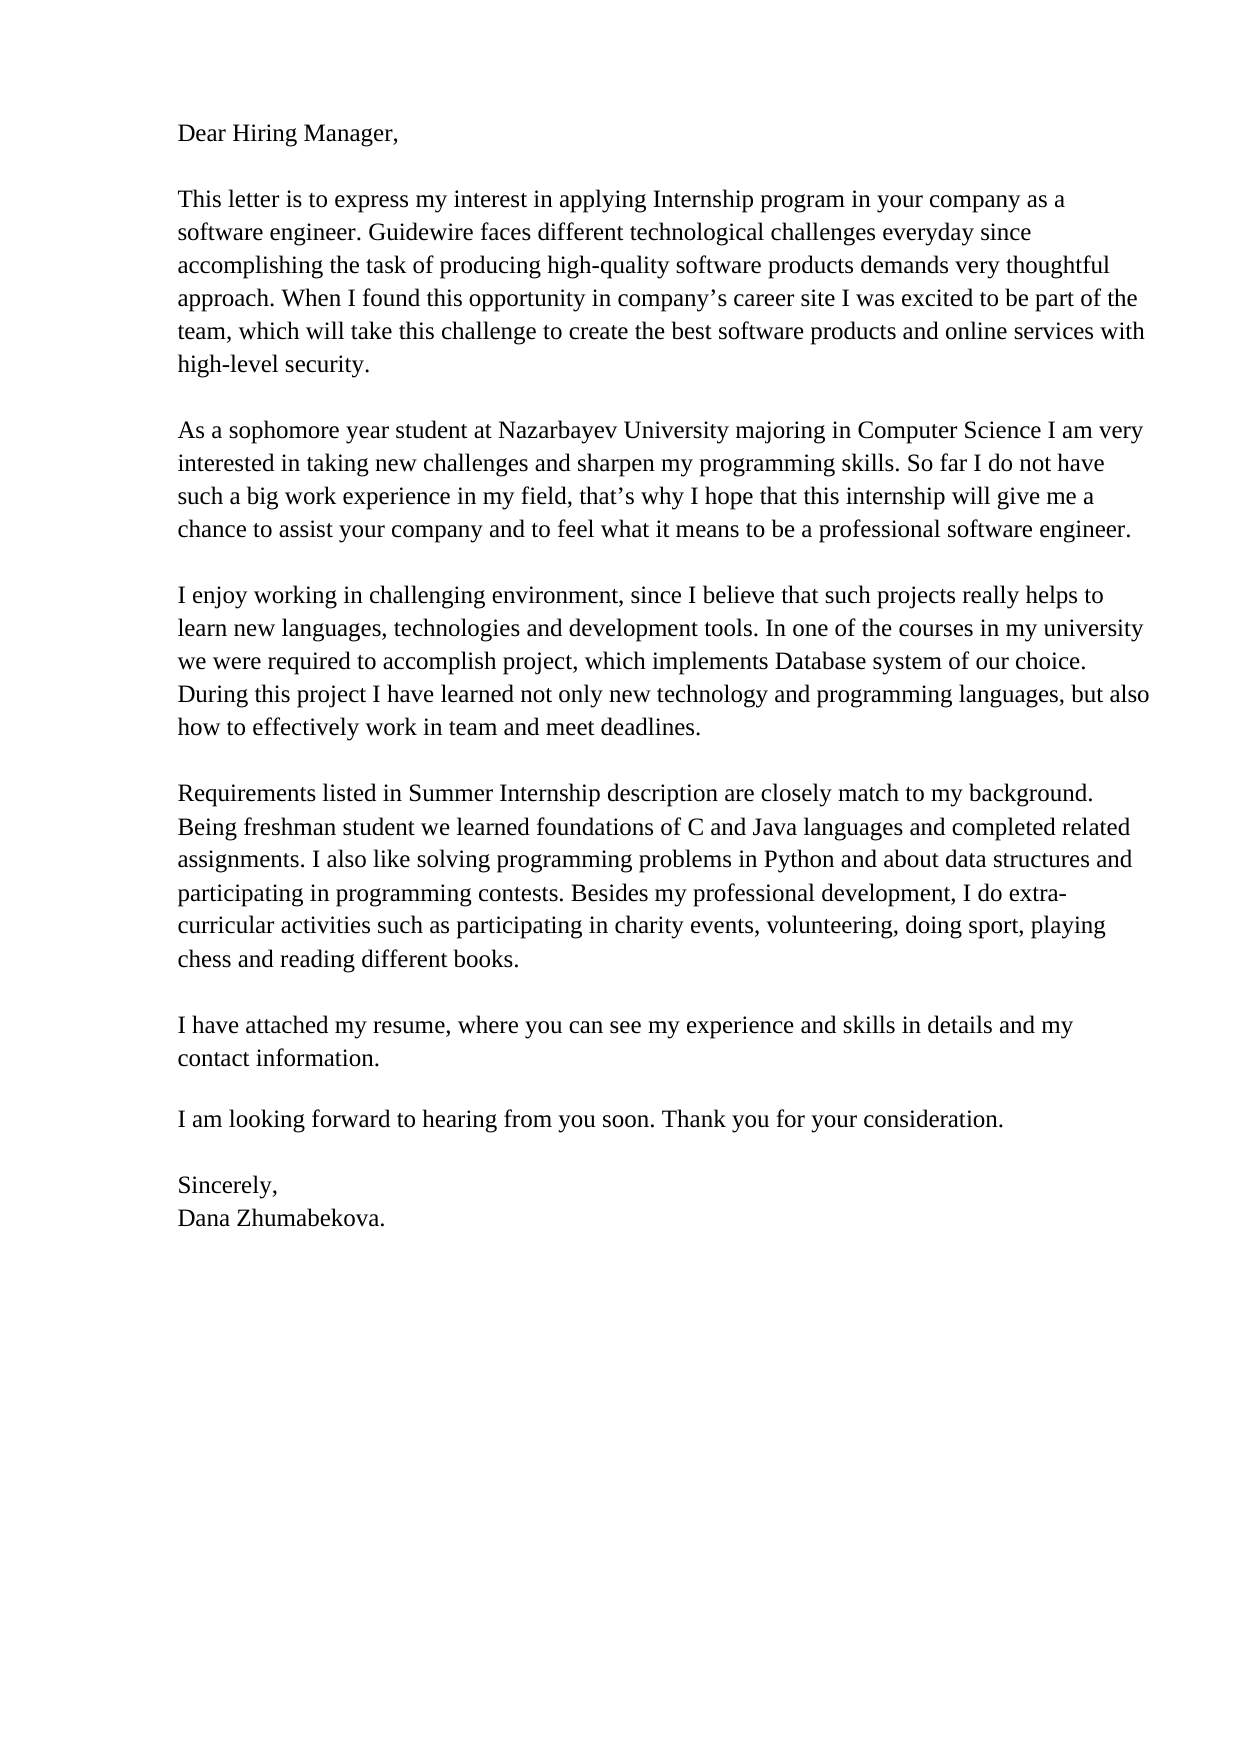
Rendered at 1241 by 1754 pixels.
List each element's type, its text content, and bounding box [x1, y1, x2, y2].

text Dana Zhumabekova. [177, 1203, 1152, 1232]
text This letter is to express my interest in applying Internship program in your company as a software engineer. Guidewire faces different technological challenges everyday since accomplishing the task of producing high-quality software products demands very thoughtful approach. When I found this opportunity in company’s career site I was excited to be part of the team, which will take this challenge to create the best software products and online services with high-level security. [177, 184, 1152, 378]
text I am looking forward to hearing from you soon. Thank you for your consideration. [177, 1104, 1152, 1133]
text Sincerely, [177, 1171, 1152, 1199]
text Requirements listed in Summer Internship description are closely match to my background. Being freshman student we learned foundations of C and Java languages and completed related assignments. I also like solving programming problems in Python and about data structures and participating in programming contests. Besides my professional development, I do extra-curricular activities such as participating in charity events, volunteering, doing sport, playing chess and reading different books. [177, 778, 1152, 972]
text Dear Hiring Manager, [177, 118, 1152, 147]
text As a sophomore year student at Nazarbayev University majoring in Computer Science I am very interested in taking new challenges and sharpen my programming skills. So far I do not have such a big work experience in my field, that’s why I hope that this internship will give me a chance to assist your company and to feel what it means to be a professional software engineer. [177, 415, 1152, 543]
text I enjoy working in challenging environment, since I believe that such projects really helps to learn new languages, technologies and development tools. In one of the courses in my university we were required to accomplish project, which implements Database system of our choice. During this project I have learned not only new technology and programming languages, but also how to effectively work in team and meet deadlines. [177, 580, 1152, 741]
text I have attached my resume, where you can see my experience and skills in details and my contact information. [177, 1010, 1152, 1071]
